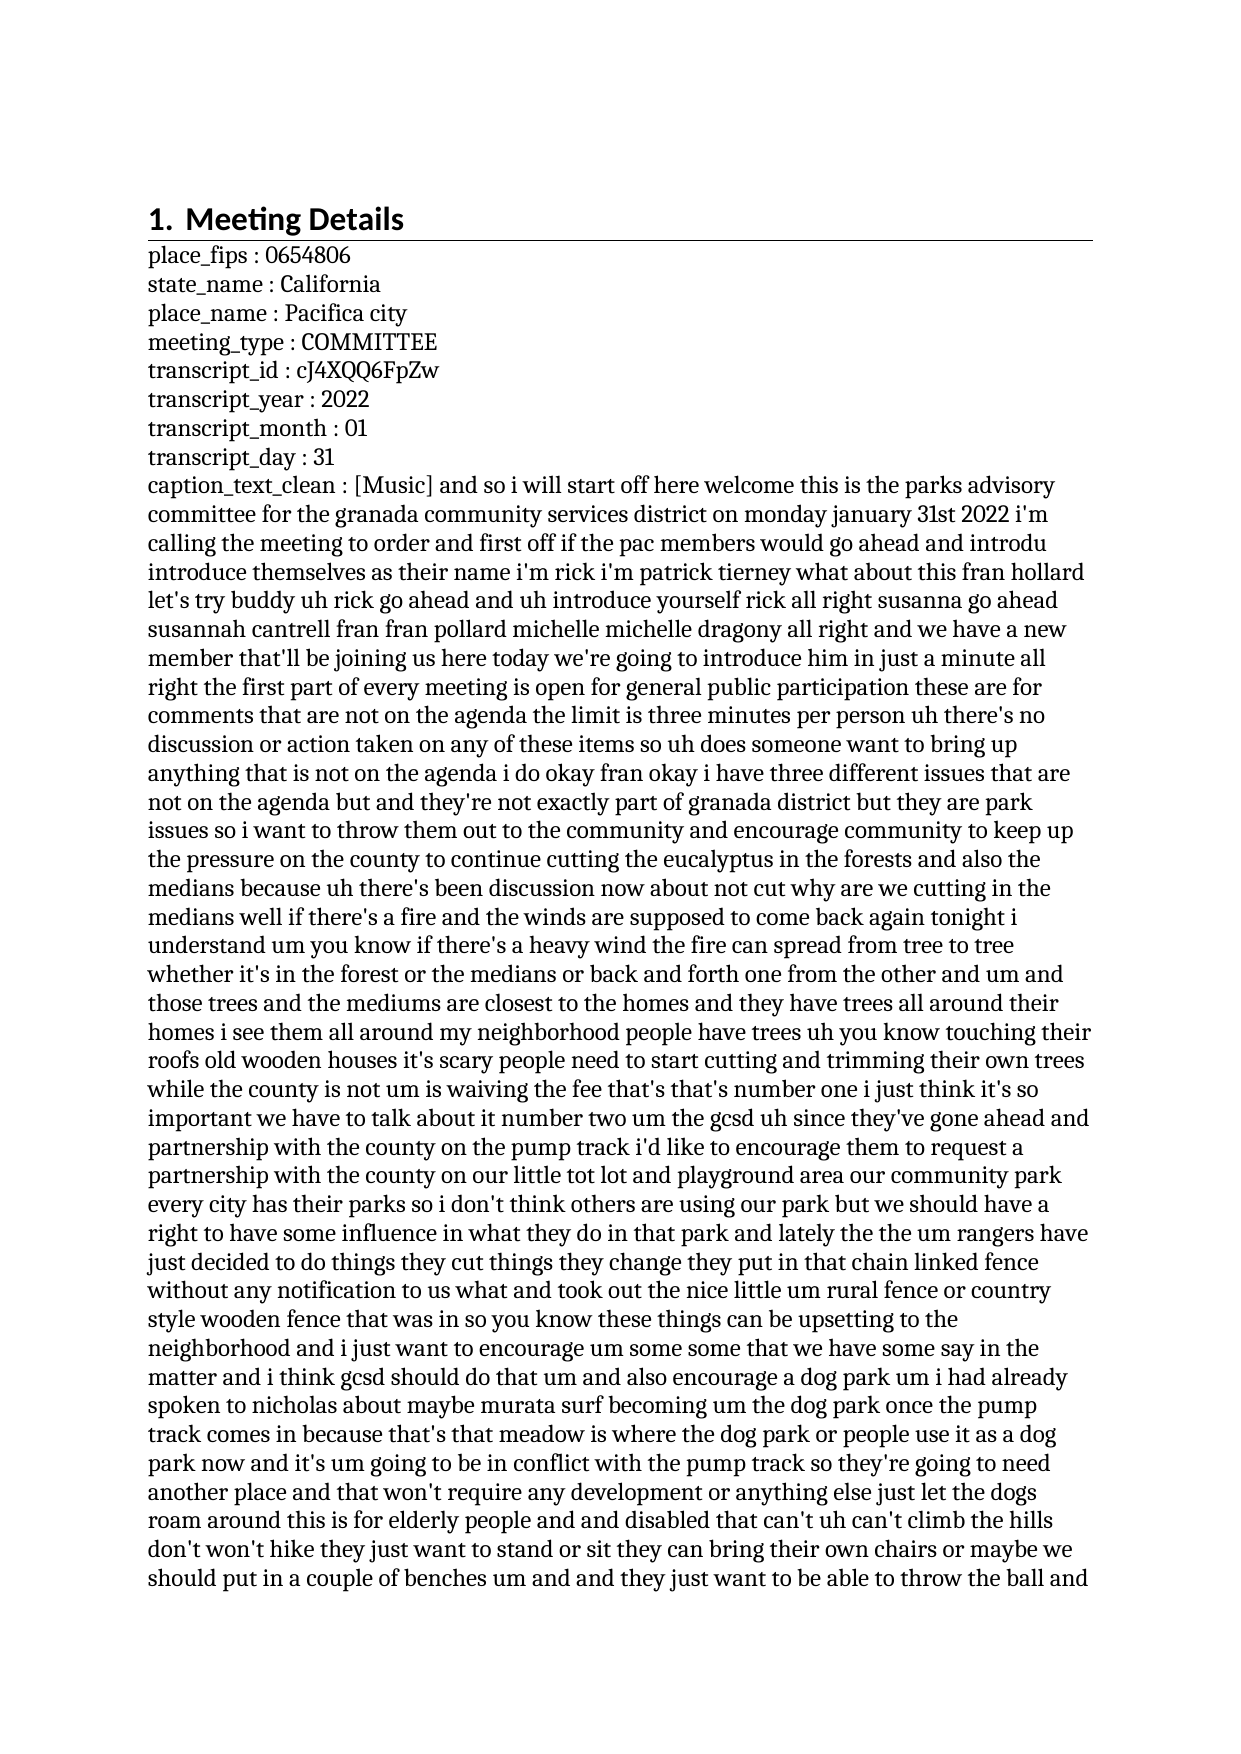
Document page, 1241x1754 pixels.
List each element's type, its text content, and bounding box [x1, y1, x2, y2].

text meeting_type : COMMITTEE [148, 328, 1093, 356]
text state_name : California [148, 270, 1093, 299]
text transcript_day : 31 [148, 443, 1093, 471]
text transcript_month : 01 [148, 414, 1093, 443]
subtitle Meeting Details [148, 198, 1093, 240]
text place_fips : 0654806 [148, 241, 1093, 270]
text place_name : Pacifica city [148, 299, 1093, 328]
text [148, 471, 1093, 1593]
text transcript_id : cJ4XQQ6FpZw [148, 356, 1093, 385]
text transcript_year : 2022 [148, 385, 1093, 414]
